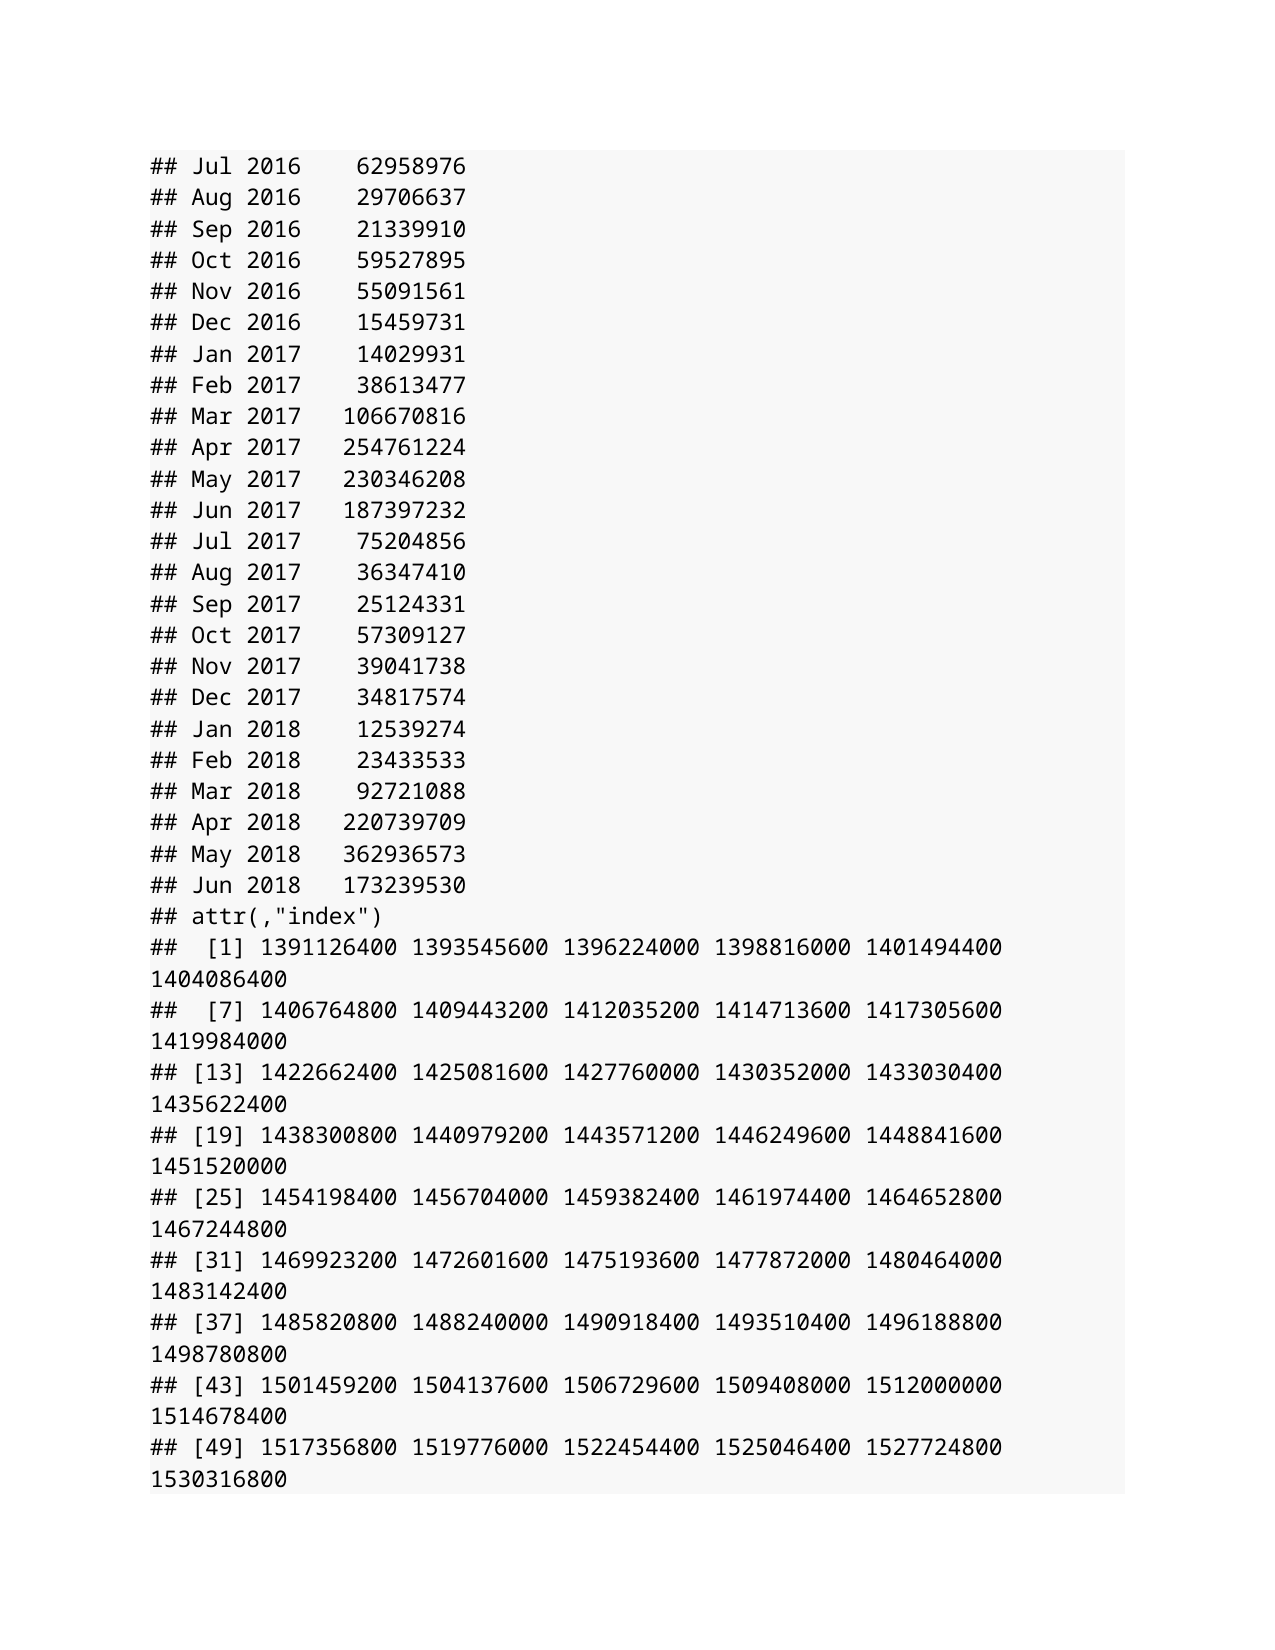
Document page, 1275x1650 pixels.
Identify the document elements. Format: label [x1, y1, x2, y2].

text [150, 150, 1125, 1494]
